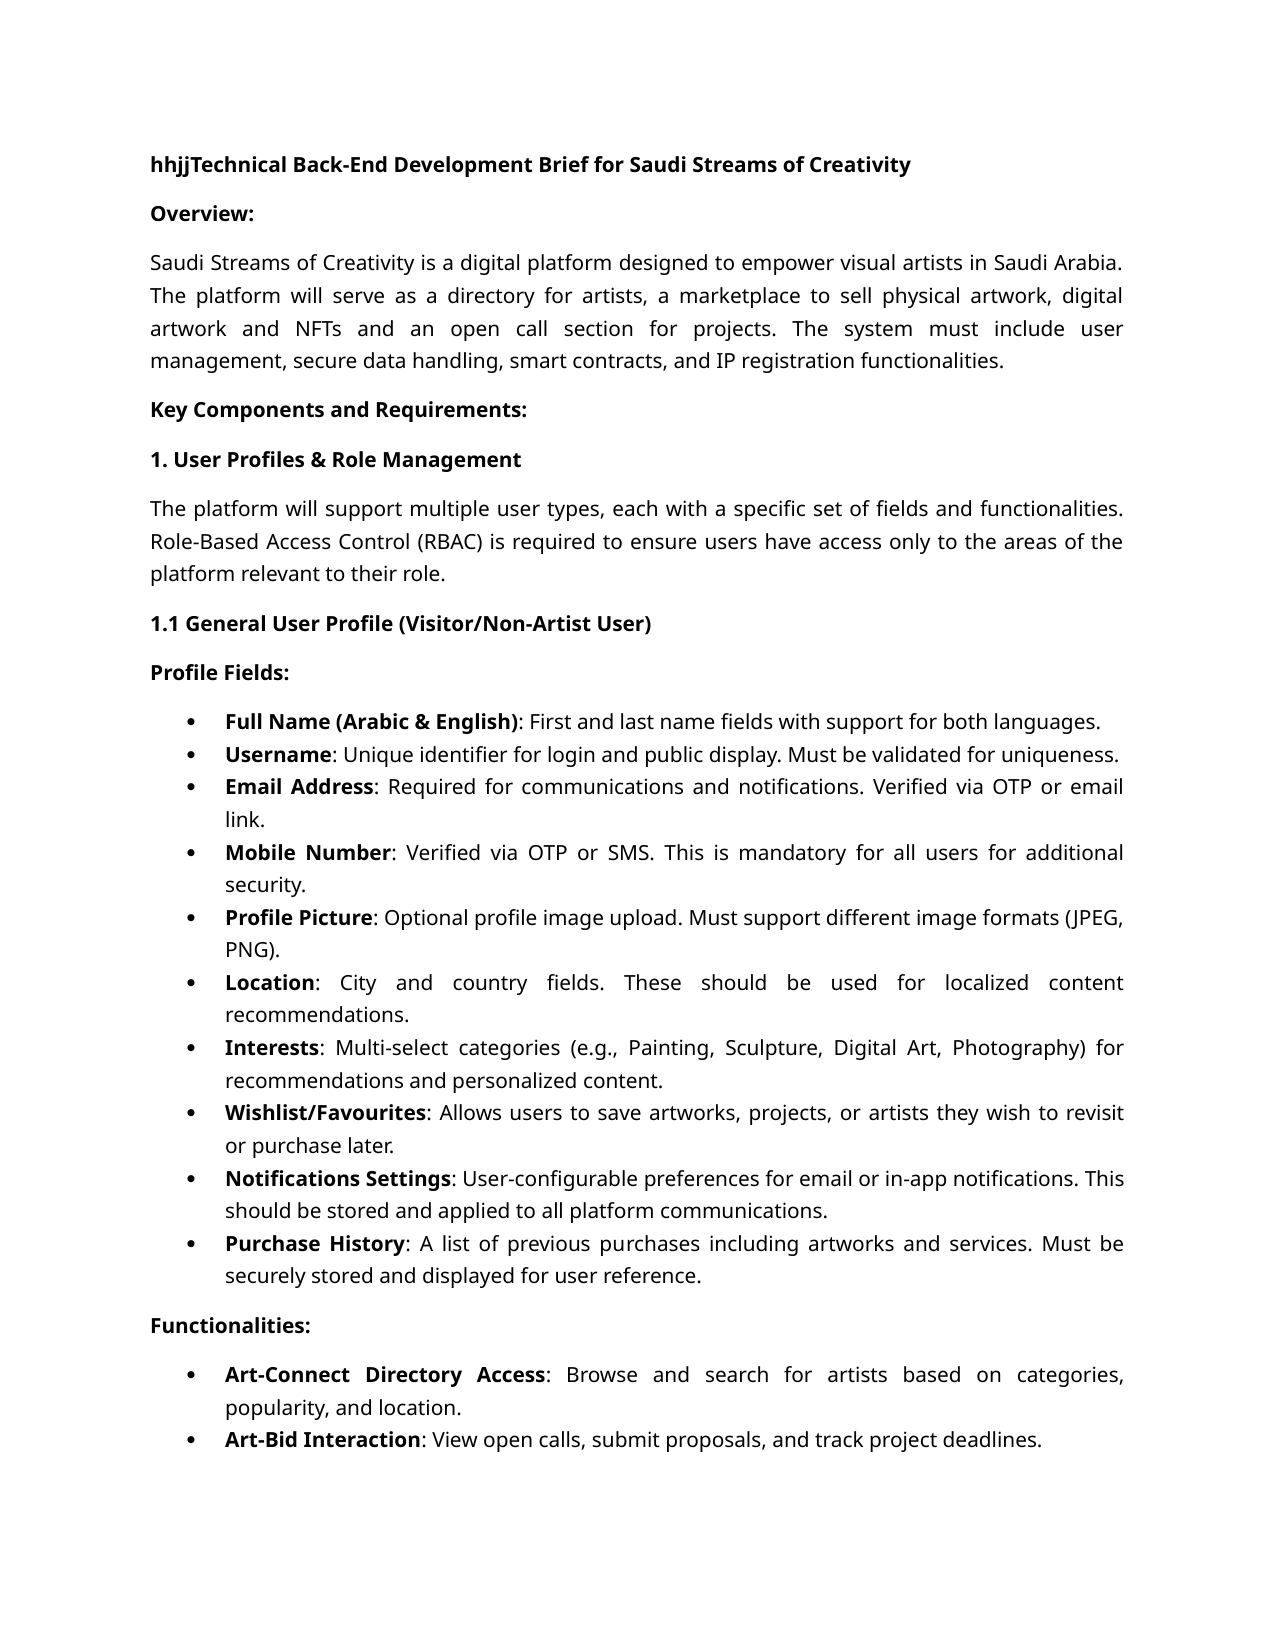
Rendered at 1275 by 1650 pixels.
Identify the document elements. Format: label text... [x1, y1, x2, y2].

list Wishlist/Favourites: Allows users to save artworks, projects, or artists they wish to revisit or purchase later. [187, 1098, 1125, 1159]
list Full Name (Arabic & English): First and last name fields with support for both languages. [187, 707, 1125, 736]
list Location: City and country fields. These should be used for localized content recommendations. [187, 968, 1125, 1029]
text Profile Fields: [150, 658, 1125, 686]
list Mobile Number: Verified via OTP or SMS. This is mandatory for all users for additional security. [187, 838, 1125, 899]
text Overview: [150, 199, 1125, 228]
text hhjjTechnical Back-End Development Brief for Saudi Streams of Creativity [150, 150, 1125, 178]
list Profile Picture: Optional profile image upload. Must support different image formats (JPEG, PNG). [187, 903, 1125, 964]
list Art-Bid Interaction: View open calls, submit proposals, and track project deadlines. [187, 1425, 1125, 1454]
text 1. User Profiles & Role Management [150, 445, 1125, 473]
text 1.1 General User Profile (Visitor/Non-Artist User) [150, 609, 1125, 637]
text Key Components and Requirements: [150, 396, 1125, 424]
text The platform will support multiple user types, each with a specific set of fields and functionalities. Role-Based Access Control (RBAC) is required to ensure users have access only to the areas of the platform relevant to their role. [150, 494, 1125, 588]
text Saudi Streams of Creativity is a digital platform designed to empower visual artists in Saudi Arabia. The platform will serve as a directory for artists, a marketplace to sell physical artwork, digital artwork and NFTs and an open call section for projects. The system must include user management, secure data handling, smart contracts, and IP registration functionalities. [150, 248, 1125, 375]
list Notifications Settings: User-configurable preferences for email or in-app notifications. This should be stored and applied to all platform communications. [187, 1164, 1125, 1225]
list Art-Connect Directory Access: Browse and search for artists based on categories, popularity, and location. [187, 1360, 1125, 1421]
text Functionalities: [150, 1311, 1125, 1339]
list Username: Unique identifier for login and public display. Must be validated for uniqueness. [187, 740, 1125, 768]
list Purchase History: A list of previous purchases including artworks and services. Must be securely stored and displayed for user reference. [187, 1229, 1125, 1290]
list Interests: Multi-select categories (e.g., Painting, Sculpture, Digital Art, Photography) for recommendations and personalized content. [187, 1033, 1125, 1094]
list Email Address: Required for communications and notifications. Verified via OTP or email link. [187, 772, 1125, 833]
